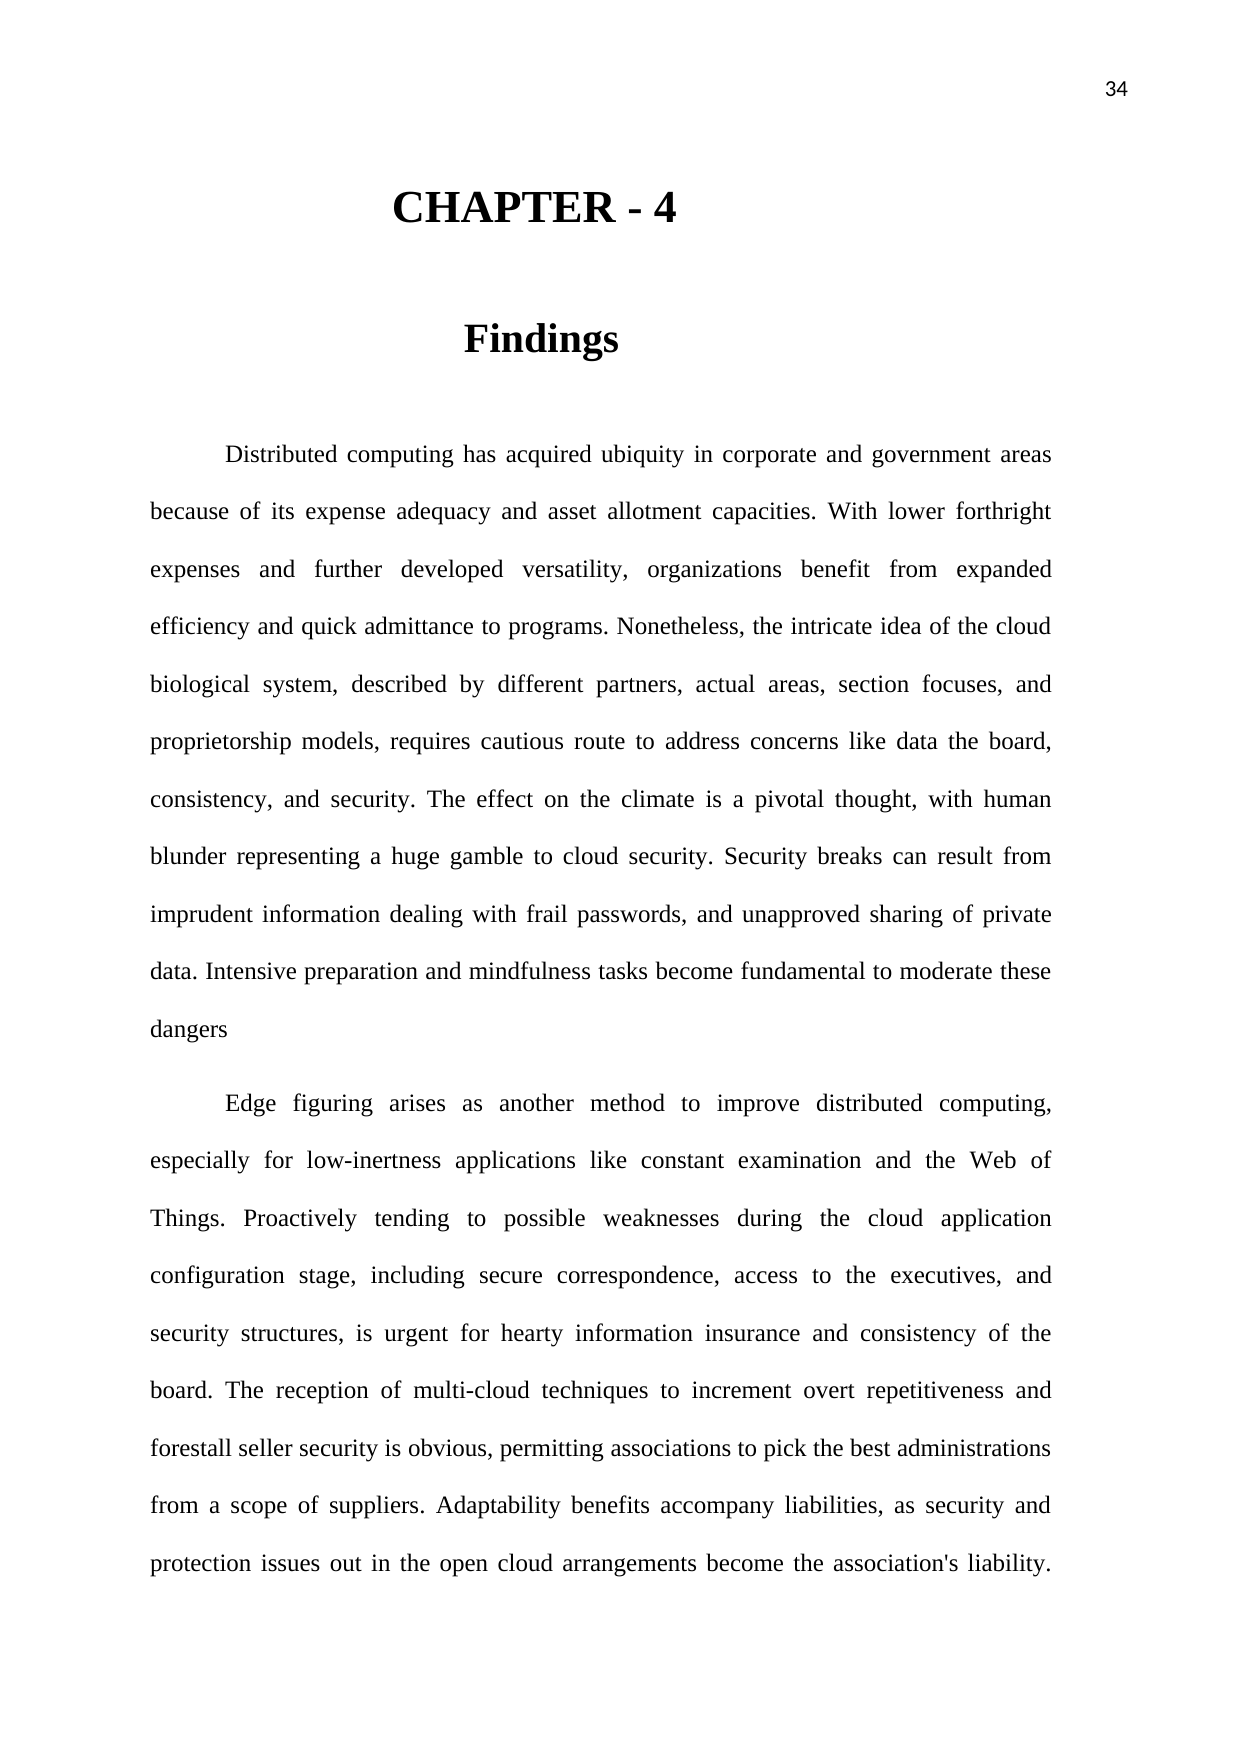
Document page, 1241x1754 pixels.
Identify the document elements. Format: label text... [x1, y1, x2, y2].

subtitle Findings [150, 314, 1128, 362]
text Distributed computing has acquired ubiquity in corporate and government areas because of its expense adequacy and asset allotment capacities. With lower forthright expenses and further developed versatility, organizations benefit from expanded efficiency and quick admittance to programs. Nonetheless, the intricate idea of the cloud biological system, described by different partners, actual areas, section focuses, and proprietorship models, requires cautious route to address concerns like data the board, consistency, and security. The effect on the climate is a pivotal thought, with human blunder representing a huge gamble to cloud security. Security breaks can result from imprudent information dealing with frail passwords, and unapproved sharing of private data. Intensive preparation and mindfulness tasks become fundamental to moderate these dangers [150, 439, 1053, 1042]
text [150, 1088, 1053, 1577]
subtitle CHAPTER - 4 [150, 179, 1128, 232]
